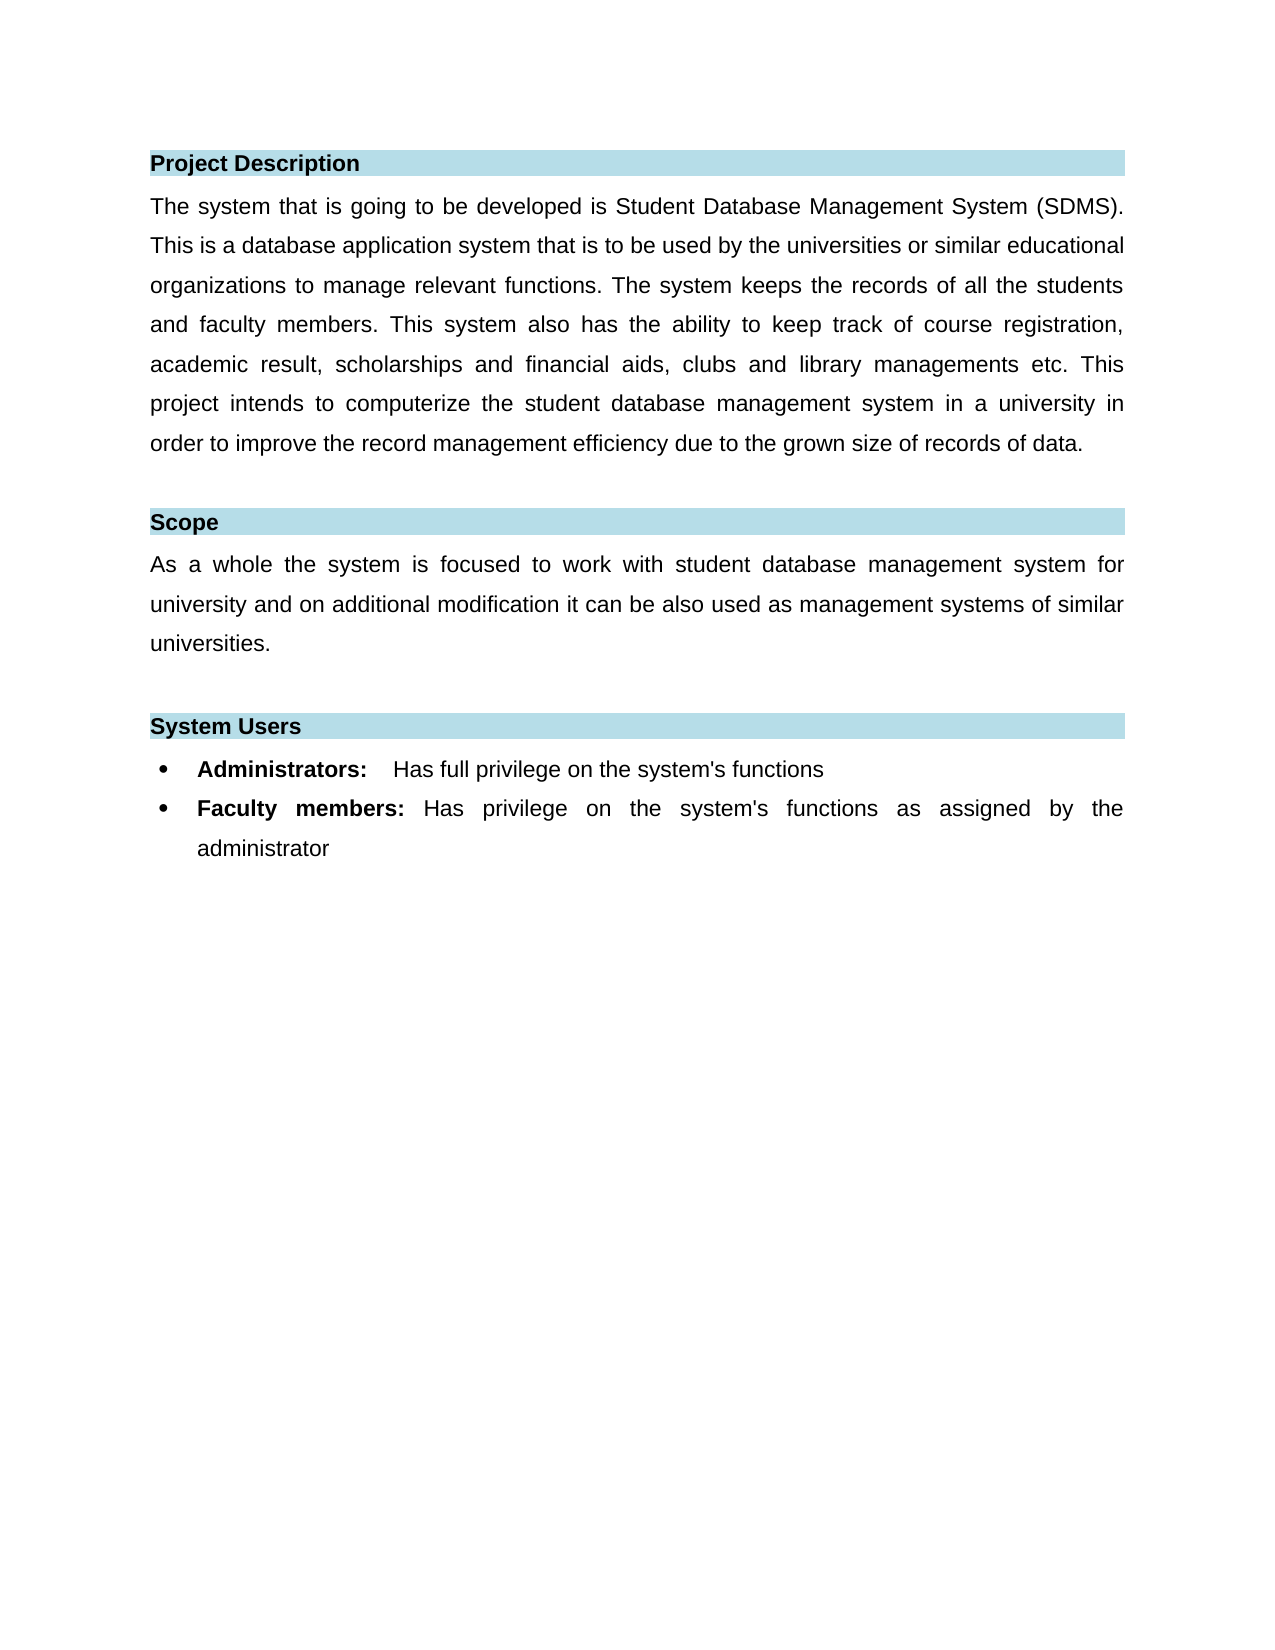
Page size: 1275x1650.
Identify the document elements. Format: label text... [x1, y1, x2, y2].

list Administrators: Has full privilege on the system's functions [159, 756, 1125, 782]
text System Users [150, 713, 1125, 739]
text The system that is going to be developed is Student Database Management System (SDMS). This is a database application system that is to be used by the universities or similar educational organizations to manage relevant functions. The system keeps the records of all the students and faculty members. This system also has the ability to keep track of course registration, academic result, scholarships and financial aids, clubs and library managements etc. This project intends to computerize the student database management system in a university in order to improve the record management efficiency due to the grown size of records of data. [150, 193, 1125, 456]
list Faculty members: Has privilege on the system's functions as assigned by the administrator [159, 795, 1125, 861]
text As a whole the system is focused to work with student database management system for university and on additional modification it can be also used as management systems of similar universities. [150, 551, 1125, 657]
text Scope [150, 508, 1125, 535]
text Project Description [150, 150, 1125, 176]
